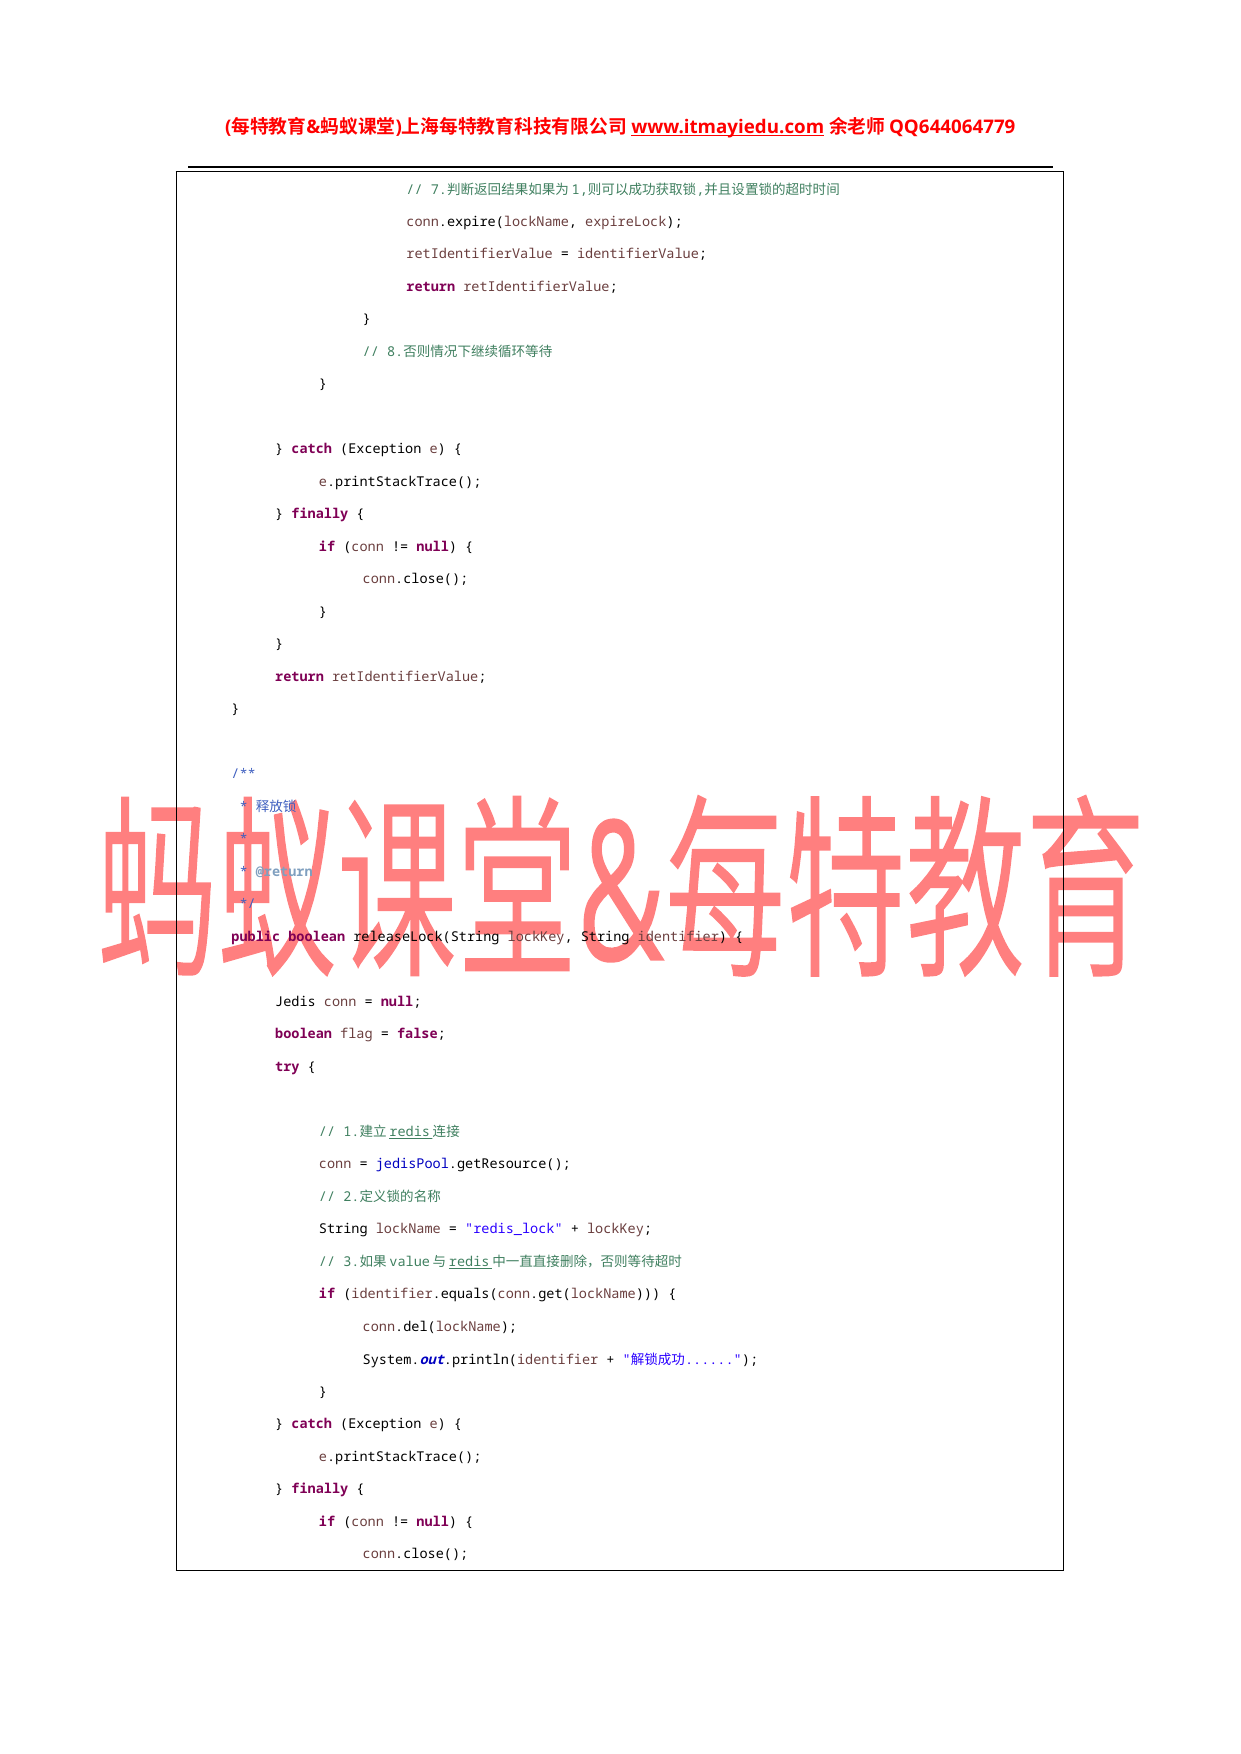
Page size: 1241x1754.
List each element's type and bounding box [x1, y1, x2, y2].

table_header [177, 172, 1063, 1569]
